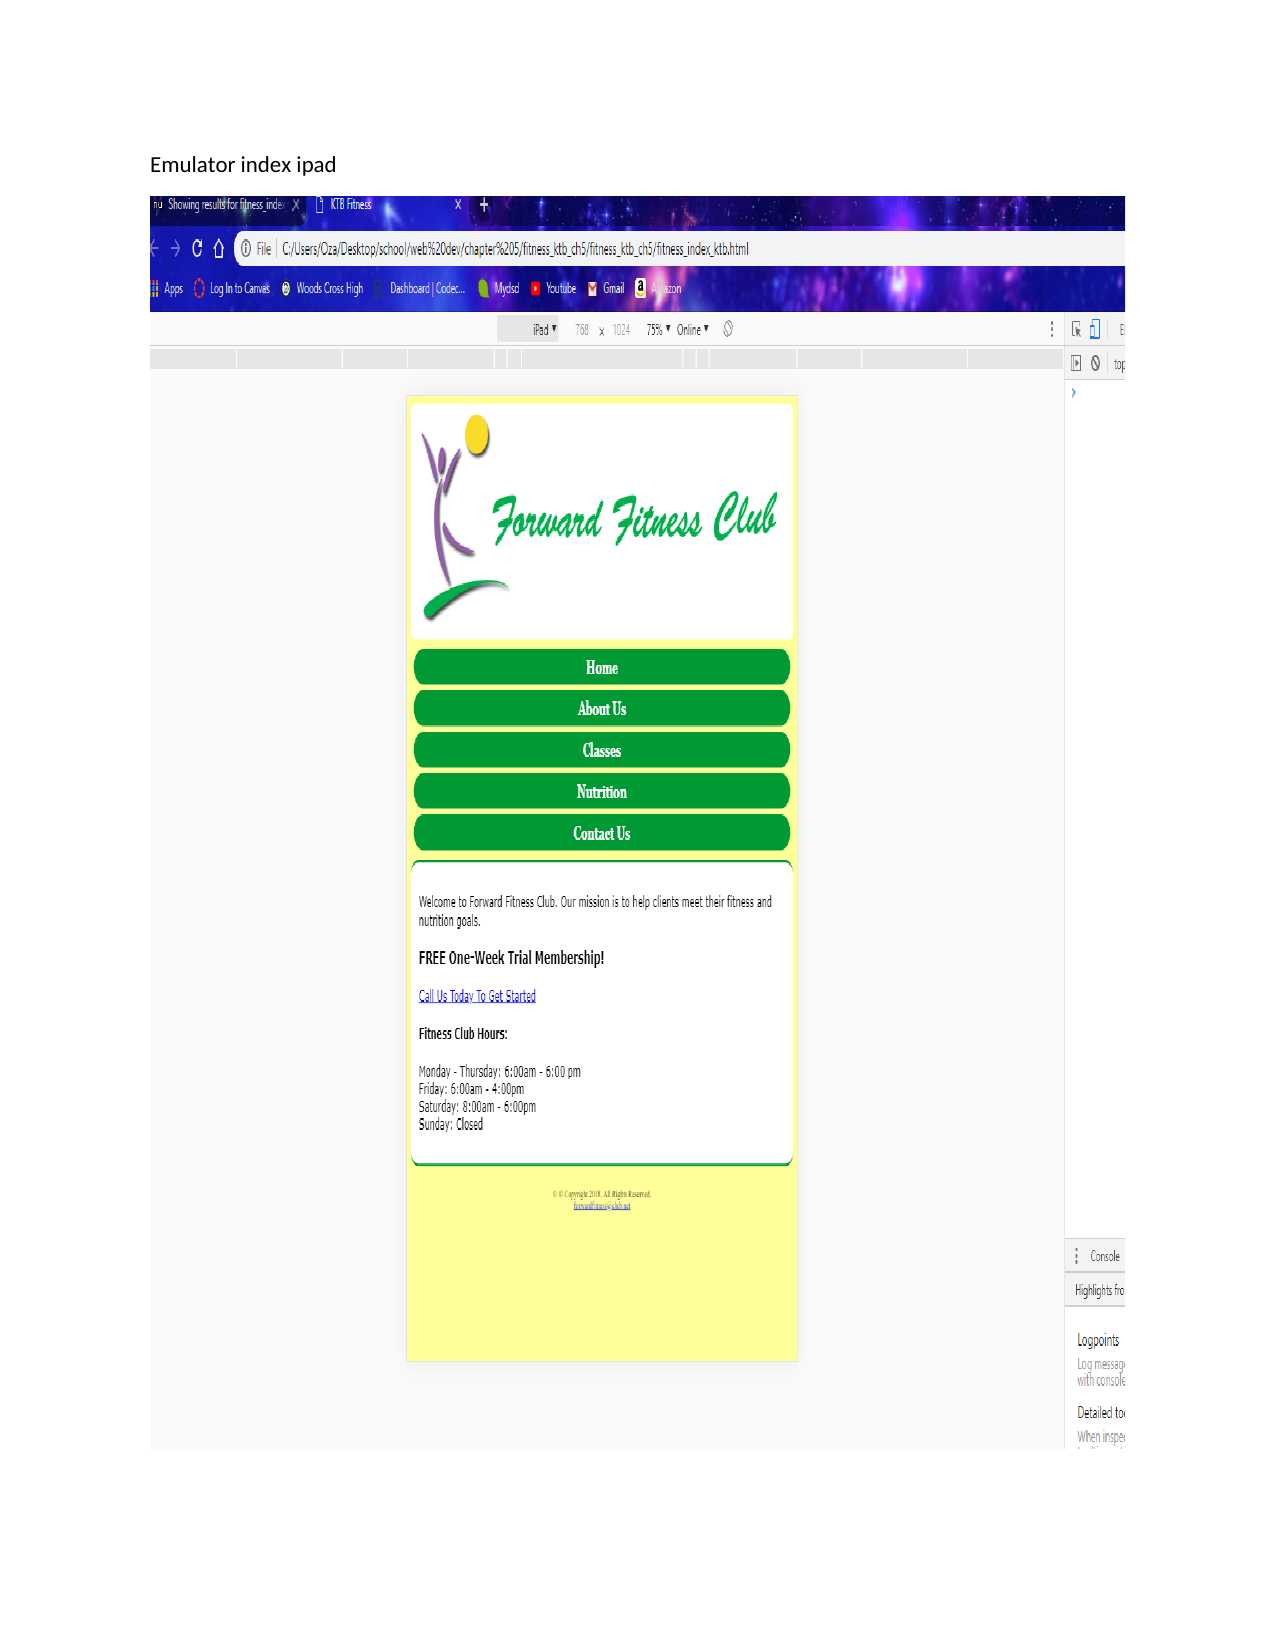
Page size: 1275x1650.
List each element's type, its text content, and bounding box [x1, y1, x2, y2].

text Emulator index ipad [150, 150, 1125, 178]
